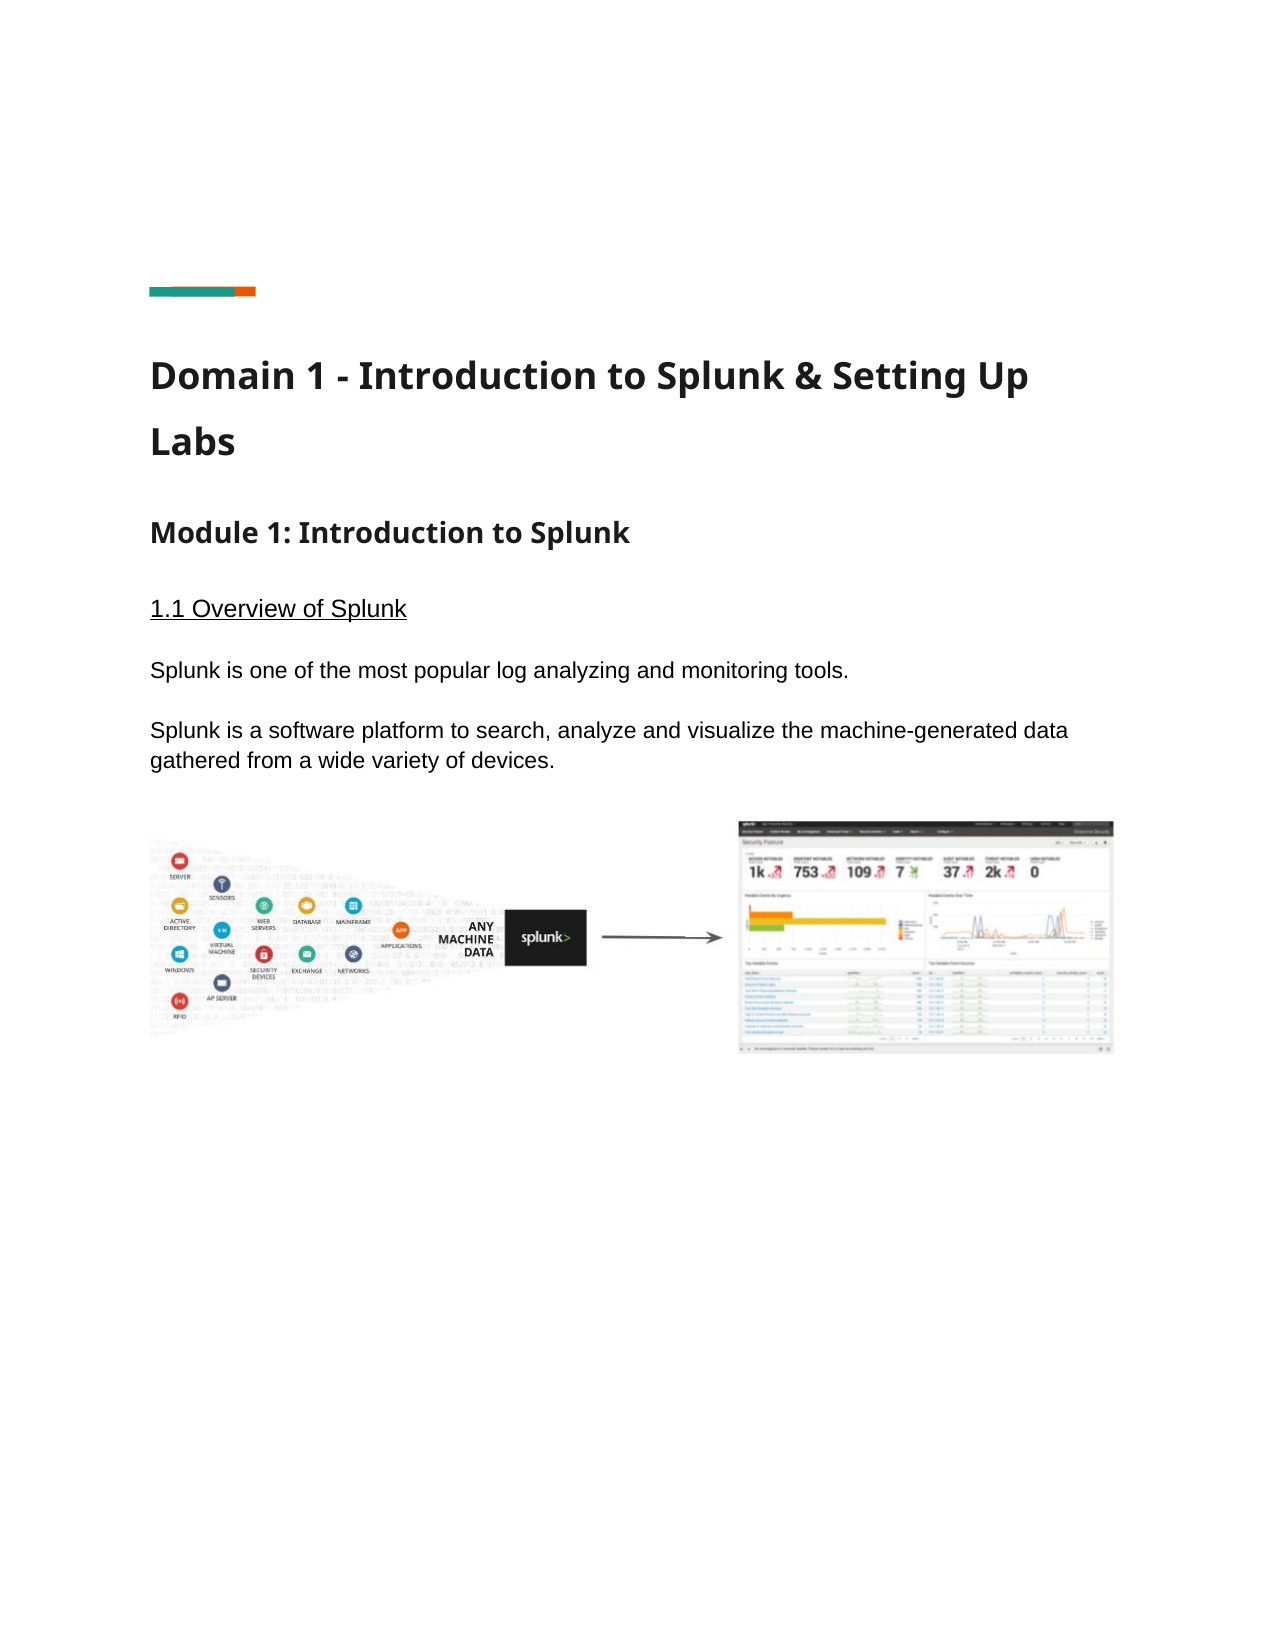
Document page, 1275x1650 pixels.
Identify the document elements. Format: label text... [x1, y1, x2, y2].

text Splunk is a software platform to search, analyze and visualize the machine-generated data gathered from a wide variety of devices. [150, 717, 1125, 774]
text 1.1 Overview of Splunk [150, 594, 1125, 622]
subtitle Module 1: Introduction to Splunk [149, 512, 1125, 552]
text Splunk is one of the most popular log analyzing and monitoring tools. [150, 657, 1125, 683]
subtitle Domain 1 - Introduction to Splunk & Setting Up Labs [149, 349, 1125, 466]
picture [150, 777, 1125, 1078]
